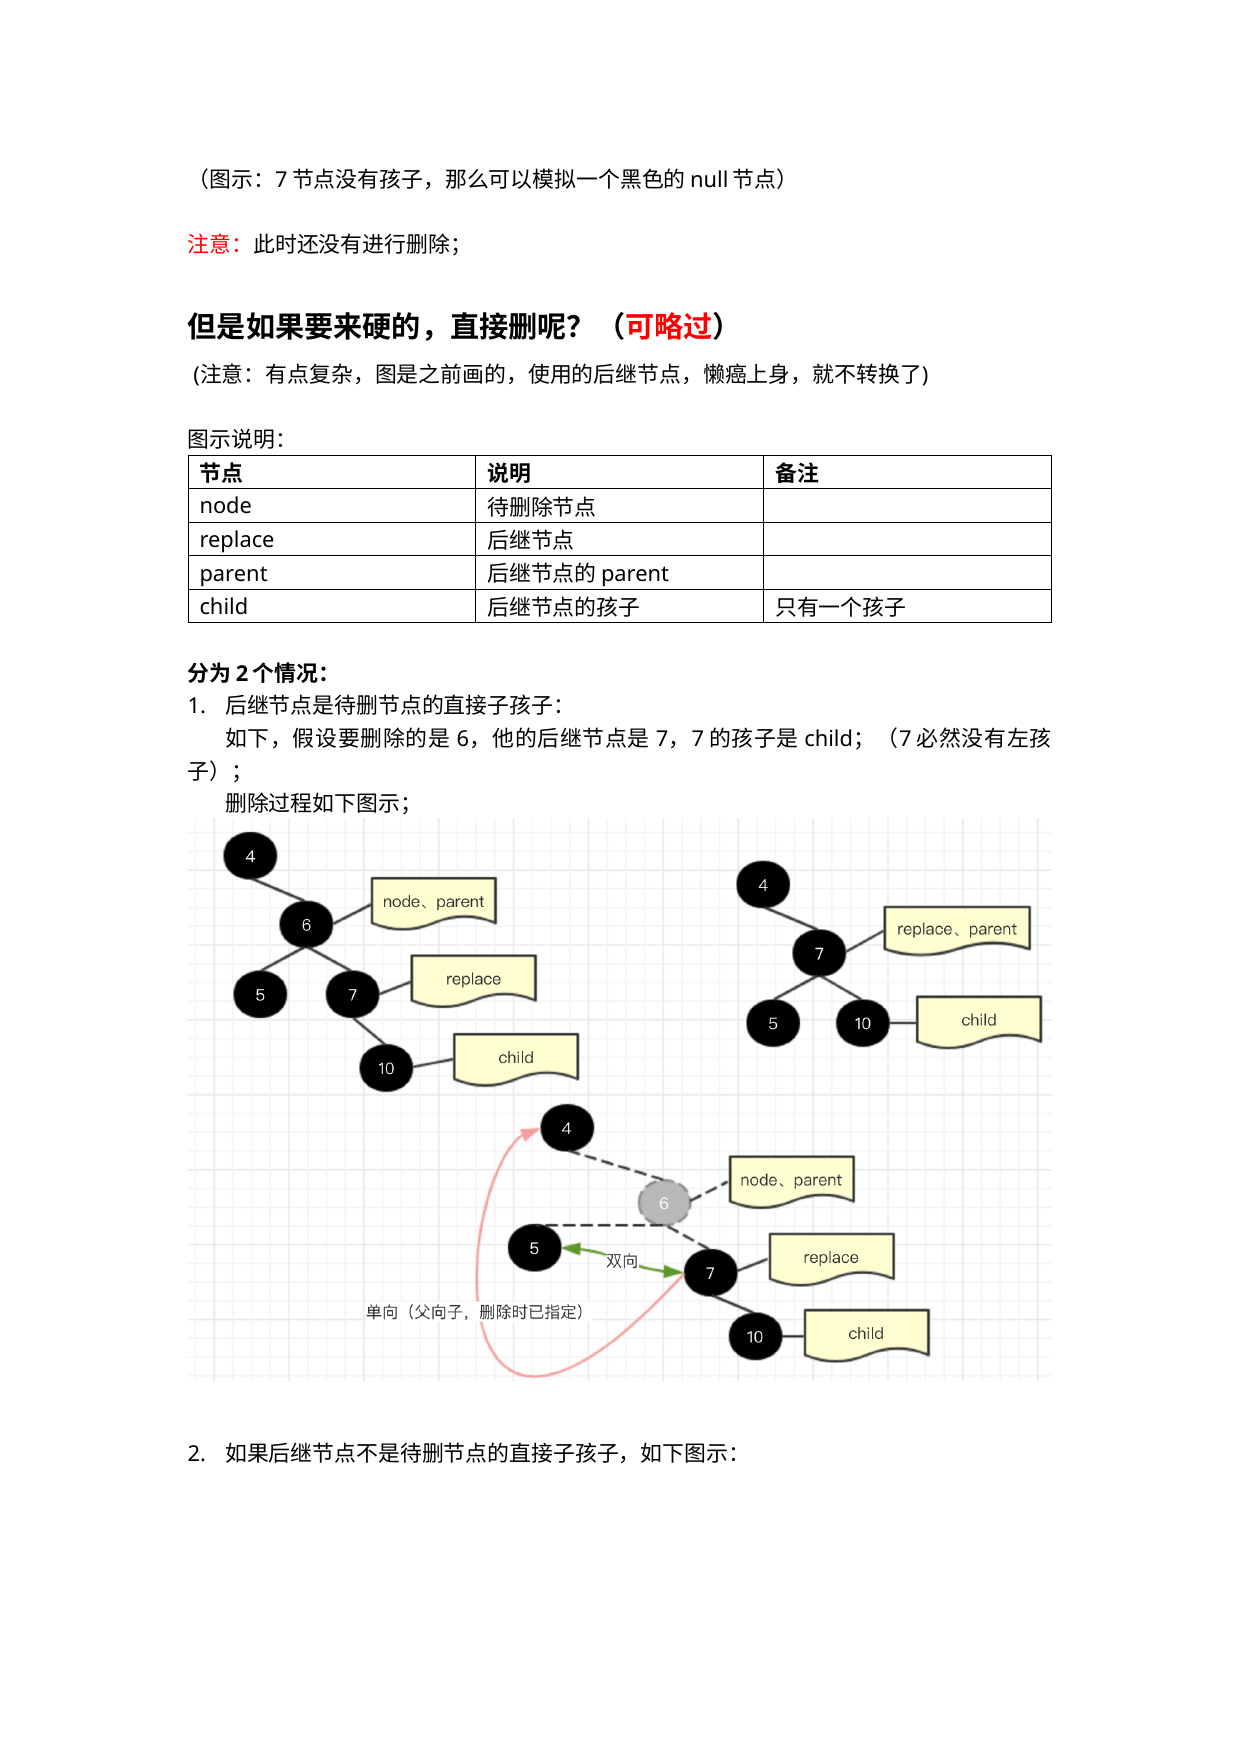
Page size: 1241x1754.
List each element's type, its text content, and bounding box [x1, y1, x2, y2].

text 注意：此时还没有进行删除； [187, 227, 1053, 259]
table_cell 后继节点的孩子 [476, 590, 763, 622]
table_cell [764, 556, 1051, 589]
table_cell 后继节点的parent [476, 556, 763, 589]
text （图示：7节点没有孩子，那么可以模拟一个黑色的null节点） [187, 162, 1053, 194]
list 如果后继节点不是待删节点的直接子孩子，如下图示： [187, 1436, 1053, 1468]
table_cell [764, 523, 1051, 555]
table_cell node [189, 489, 475, 522]
text 图示说明： [187, 422, 1053, 454]
table_cell [764, 489, 1051, 522]
table_cell 后继节点 [476, 523, 763, 555]
table_cell replace [189, 523, 475, 555]
table_cell 只有一个孩子 [764, 590, 1051, 622]
text 删除过程如下图示； [187, 786, 1053, 818]
table_cell 待删除节点 [476, 489, 763, 522]
table_cell parent [189, 556, 475, 589]
list 后继节点是待删节点的直接子孩子： [187, 688, 1053, 721]
table_header 说明 [476, 456, 763, 488]
table_cell child [189, 590, 475, 622]
text (注意：有点复杂，图是之前画的，使用的后继节点，懒癌上身，就不转换了) [187, 357, 1053, 389]
text 分为2个情况： [187, 656, 1053, 688]
table_header 节点 [189, 456, 475, 488]
text 但是如果要来硬的，直接删呢？（可略过） [187, 292, 1053, 357]
text 如下，假设要删除的是6，他的后继节点是7，7的孩子是child；（7必然没有左孩子）； [187, 721, 1053, 786]
picture [187, 818, 1053, 1381]
table_header 备注 [764, 456, 1051, 488]
